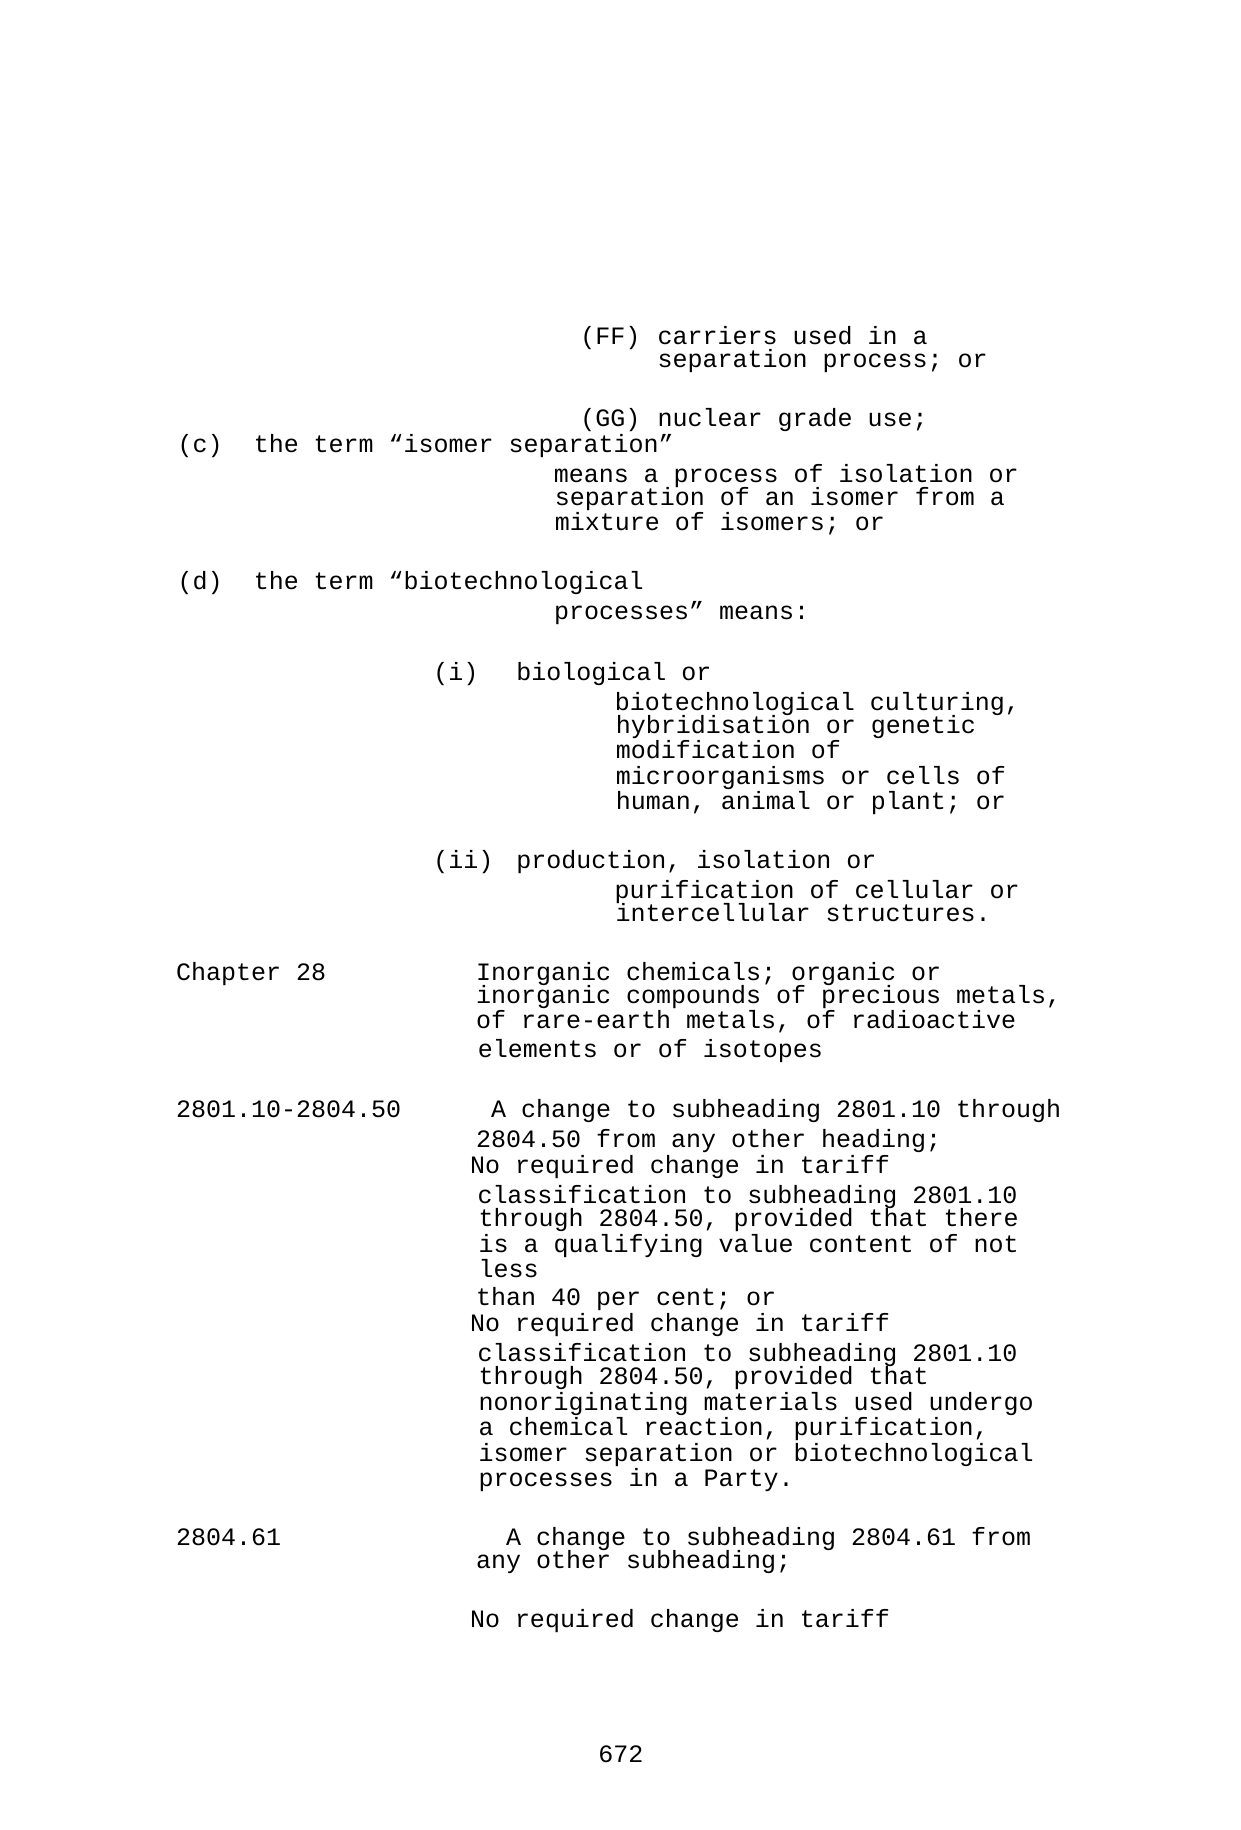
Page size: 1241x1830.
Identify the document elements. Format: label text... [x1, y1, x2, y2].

list nuclear grade use; [580, 406, 1063, 431]
text purification of cellular or intercellular structures. [614, 878, 1063, 929]
text 2804.50 from any other heading; [176, 1127, 970, 1153]
list carriers used in a separation process; or [580, 324, 1063, 375]
text processes” means: [302, 599, 1061, 627]
list the term “biotechnological [177, 569, 1063, 594]
text No required change in tariff [176, 1311, 1063, 1337]
text classification to subheading 2801.10 through 2804.50, provided that nonoriginating materials used undergo a chemical reaction, purification, isomer separation or biotechnological processes in a Party. [477, 1341, 1063, 1494]
text than 40 per cent; or [176, 1285, 793, 1311]
text means a process of isolation or separation of an isomer from a mixture of isomers; or [553, 462, 1063, 538]
text biotechnological culturing, hybridisation or genetic modification of microorganisms or cells of human, animal or plant; or [614, 690, 1063, 817]
text 2804.61 A change to subheading 2804.61 from any other subheading; [176, 1525, 1063, 1576]
list the term “isomer separation” [177, 432, 1063, 457]
list production, isolation or [433, 848, 1063, 873]
text Chapter 28 Inorganic chemicals; organic or inorganic compounds of precious metals, of rare-earth metals, of radioactive [176, 960, 1063, 1036]
text 2801.10-2804.50 A change to subheading 2801.10 through [176, 1098, 1063, 1123]
text No required change in tariff [176, 1607, 1063, 1632]
text classification to subheading 2801.10 through 2804.50, provided that there is a qualifying value content of not less [477, 1183, 1063, 1285]
list biological or [433, 660, 1063, 685]
text No required change in tariff [176, 1153, 1063, 1179]
text elements or of isotopes [302, 1037, 998, 1065]
